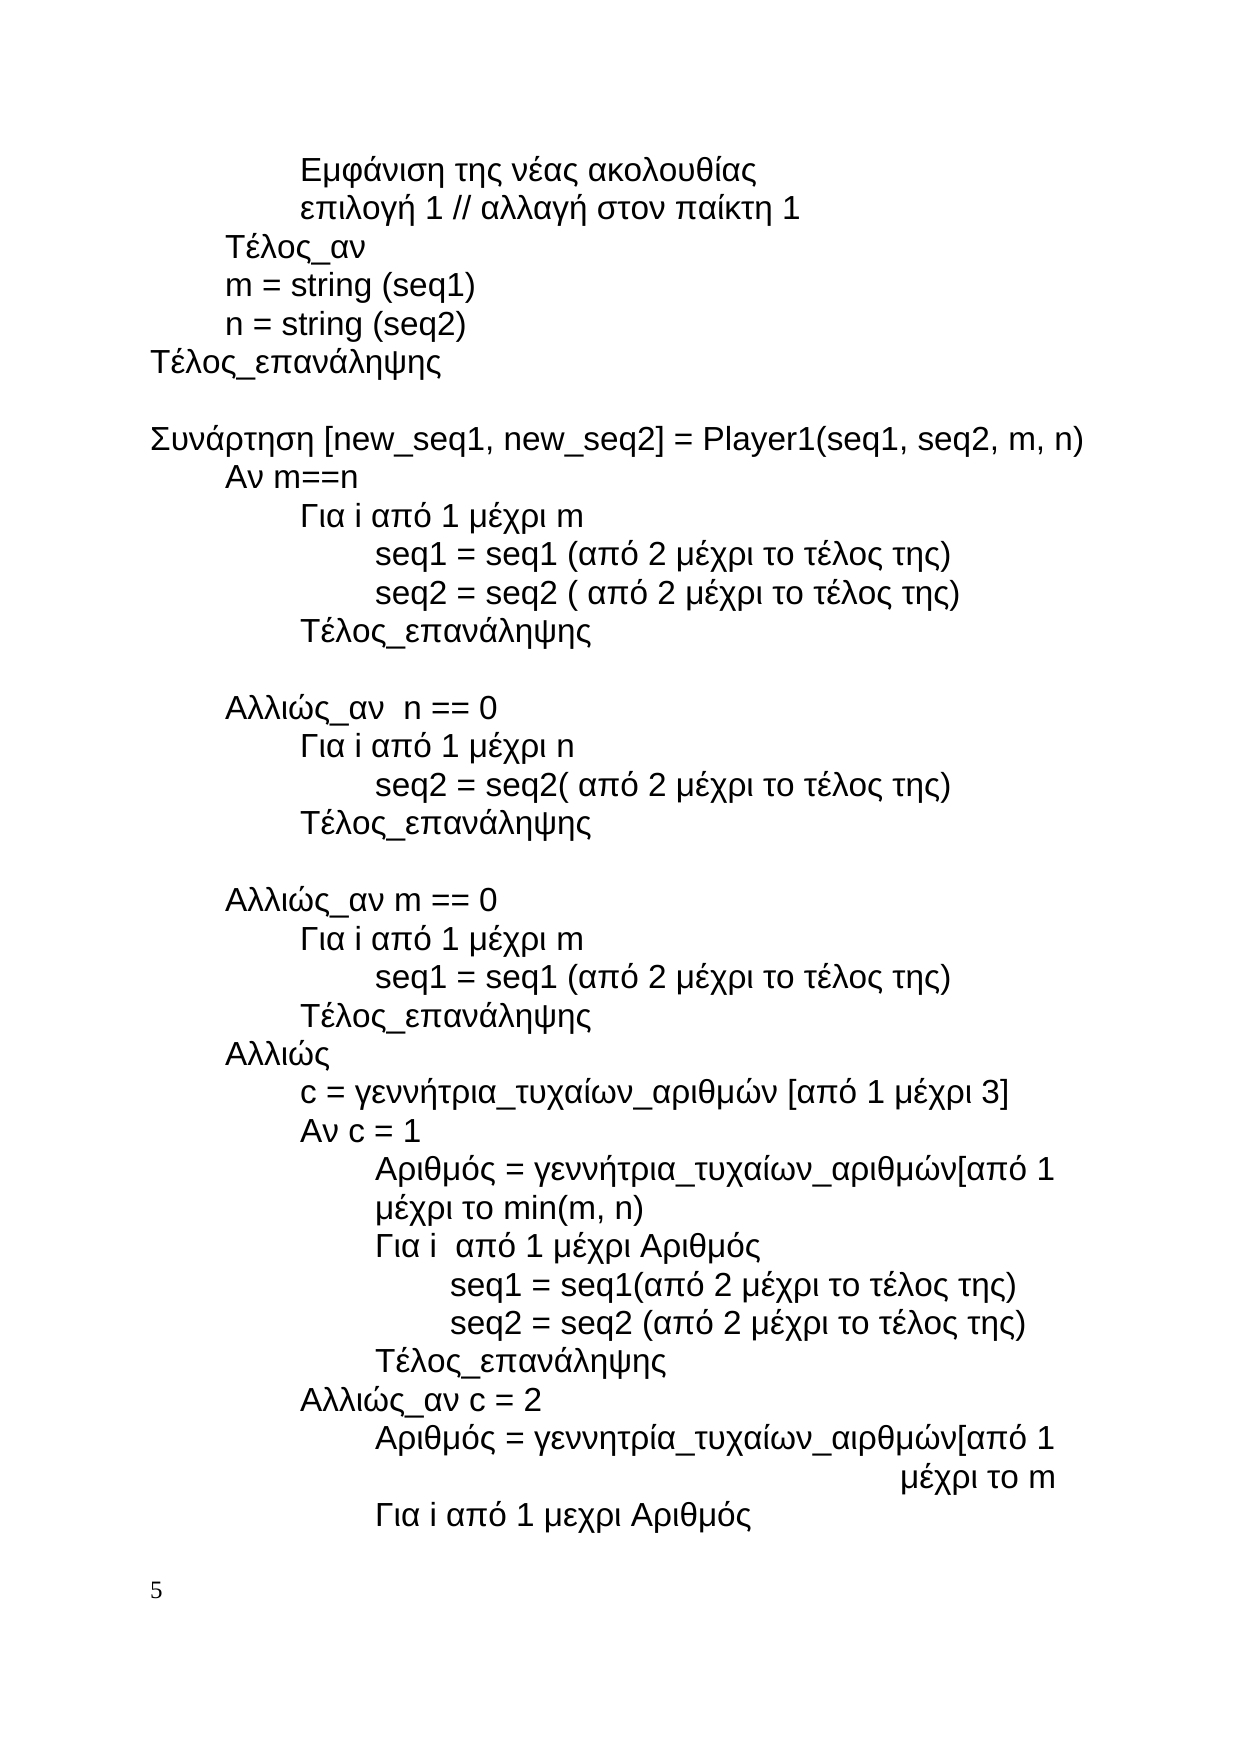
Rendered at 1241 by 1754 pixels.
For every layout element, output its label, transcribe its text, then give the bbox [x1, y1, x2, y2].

text Τέλος_επανάληψης [150, 342, 1090, 381]
text Αν m==n [150, 457, 1090, 496]
text Τέλος_επανάληψης [150, 611, 1090, 650]
text seq1 = seq1(από 2 μέχρι το τέλος της) [150, 1265, 1090, 1303]
text Αλλιώς_αν n == 0 [150, 688, 1090, 727]
text seq2 = seq2 (από 2 μέχρι το τέλος της) [150, 1303, 1090, 1342]
text Αλλιώς [150, 1034, 1090, 1072]
text μέχρι το m [900, 1457, 1090, 1495]
text n = string (seq2) [150, 304, 1090, 342]
text Αλλιώς_αν c = 2 [150, 1380, 1090, 1418]
text seq2 = seq2 ( από 2 μέχρι το τέλος της) [150, 573, 1090, 611]
text Για i από 1 μέχρι Αριθμός [150, 1226, 1090, 1265]
text Τέλος_αν [150, 227, 1090, 265]
text Τέλος_επανάληψης [150, 803, 1090, 842]
text Για i από 1 μέχρι m [150, 496, 1090, 534]
text seq2 = seq2( από 2 μέχρι το τέλος της) [150, 765, 1090, 803]
text Εμφάνιση της νέας ακολουθίας [150, 150, 1090, 188]
text Για i από 1 μεχρι Αριθμός [150, 1495, 1090, 1534]
text Για i από 1 μέχρι n [150, 727, 1090, 765]
text seq1 = seq1 (από 2 μέχρι το τέλος της) [150, 534, 1090, 573]
text Τέλος_επανάληψης [150, 996, 1090, 1034]
text Αν c = 1 [150, 1111, 1090, 1149]
text c = γεννήτρια_τυχαίων_αριθμών [από 1 μέχρι 3] [150, 1072, 1090, 1111]
text Για i από 1 μέχρι m [150, 919, 1090, 957]
text Συνάρτηση [new_seq1, new_seq2] = Player1(seq1, seq2, m, n) [150, 419, 1090, 457]
text Αριθμός = γεννήτρια_τυχαίων_αριθμών[από 1 μέχρι το min(m, n) [375, 1149, 1090, 1226]
text m = string (seq1) [150, 265, 1090, 304]
text επιλογή 1 // αλλαγή στον παίκτη 1 [150, 188, 1090, 227]
text Αλλιώς_αν m == 0 [150, 880, 1090, 919]
text Αριθμός = γεννητρία_τυχαίων_αιρθμών[από 1 [375, 1418, 1090, 1457]
text seq1 = seq1 (από 2 μέχρι το τέλος της) [150, 957, 1090, 996]
text Τέλος_επανάληψης [150, 1342, 1090, 1380]
